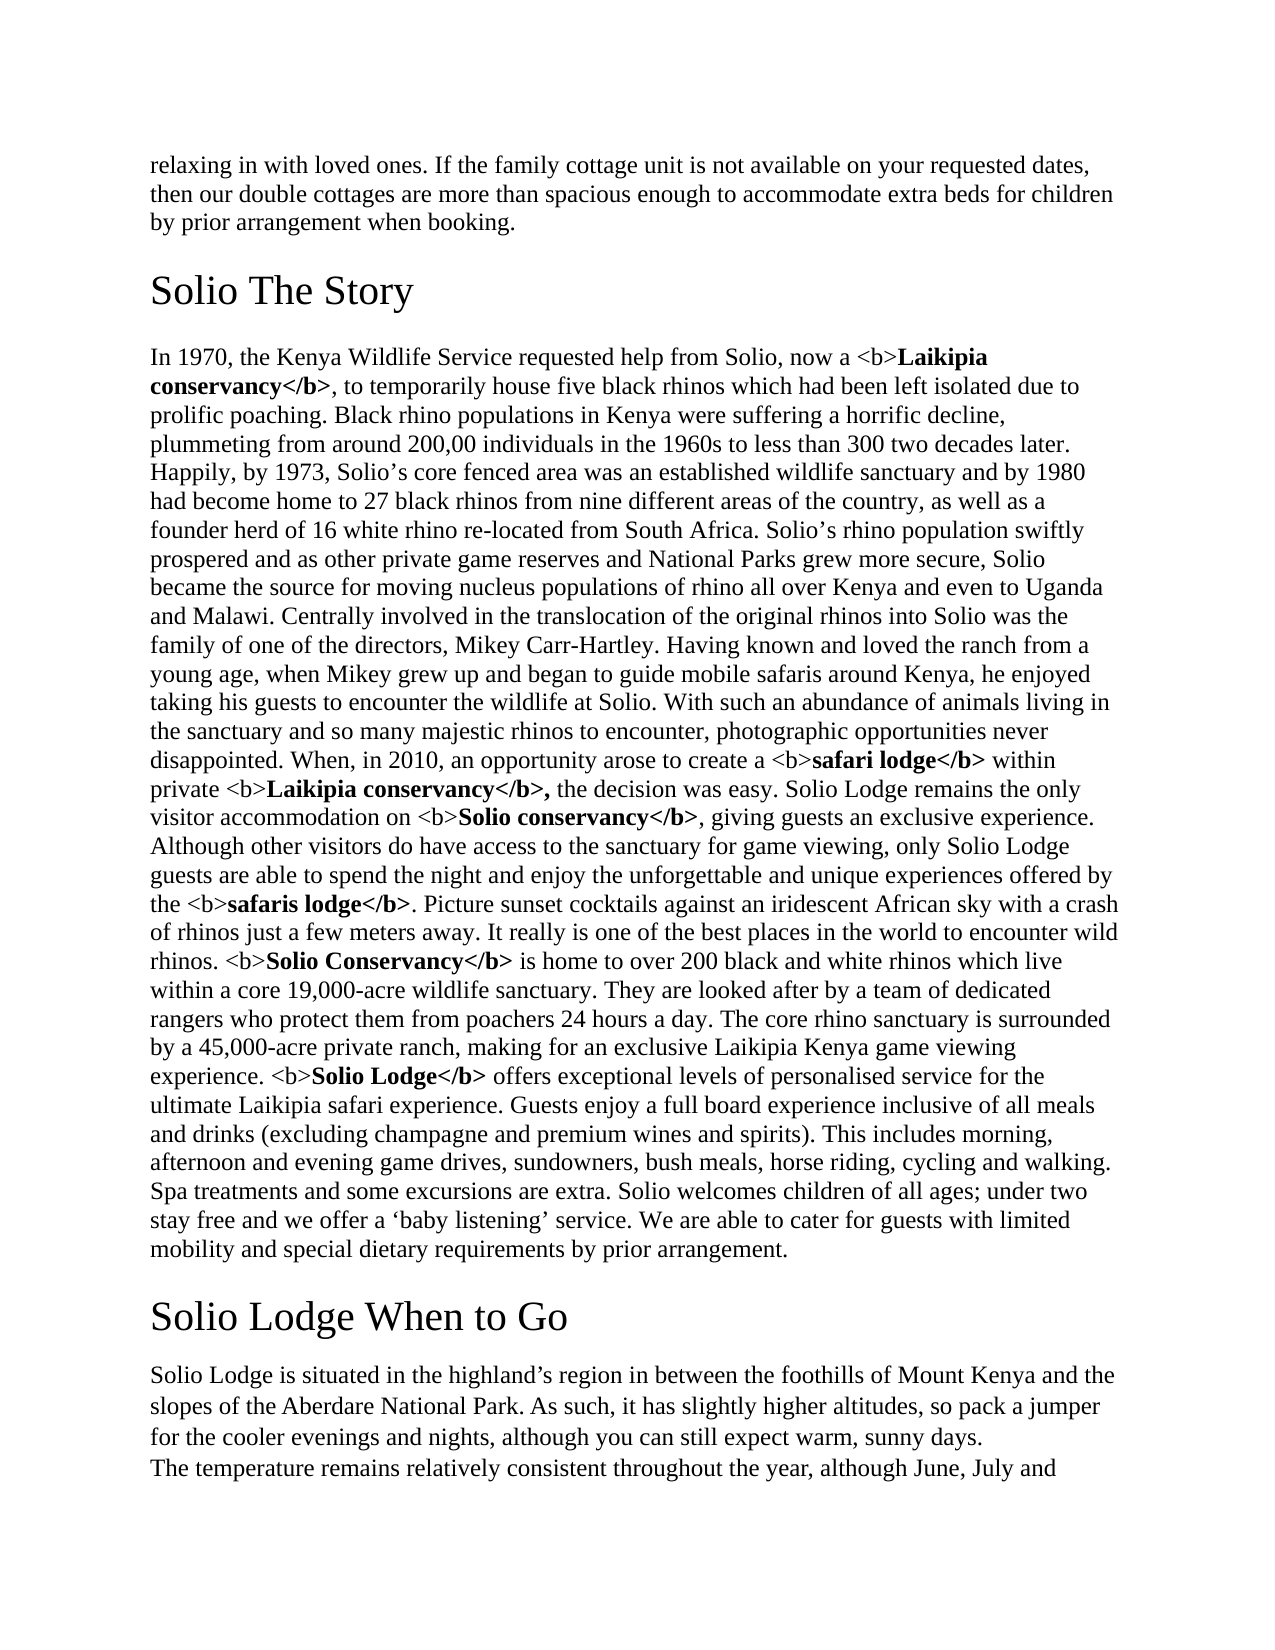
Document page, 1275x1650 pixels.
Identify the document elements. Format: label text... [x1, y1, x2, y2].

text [150, 150, 1125, 236]
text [150, 1360, 1125, 1482]
text Solio Lodge When to Go [150, 1292, 1125, 1339]
text Solio The Story [150, 265, 1125, 313]
text In 1970, the Kenya Wildlife Service requested help from Solio, now a <b>Laikipia conservancy</b>, to temporarily house five black rhinos which had been left isolated due to prolific poaching. Black rhino populations in Kenya were suffering a horrific decline, plummeting from around 200,00 individuals in the 1960s to less than 300 two decades later. Happily, by 1973, Solio’s core fenced area was an established wildlife sanctuary and by 1980 had become home to 27 black rhinos from nine different areas of the country, as well as a founder herd of 16 white rhino re-located from South Africa. Solio’s rhino population swiftly prospered and as other private game reserves and National Parks grew more secure, Solio became the source for moving nucleus populations of rhino all over Kenya and even to Uganda and Malawi. Centrally involved in the translocation of the original rhinos into Solio was the family of one of the directors, Mikey Carr-Hartley. Having known and loved the ranch from a young age, when Mikey grew up and began to guide mobile safaris around Kenya, he enjoyed taking his guests to encounter the wildlife at Solio. With such an abundance of animals living in the sanctuary and so many majestic rhinos to encounter, photographic opportunities never disappointed. When, in 2010, an opportunity arose to create a <b>safari lodge</b> within private <b>Laikipia conservancy</b>, the decision was easy. Solio Lodge remains the only visitor accommodation on <b>Solio conservancy</b>, giving guests an exclusive experience. Although other visitors do have access to the sanctuary for game viewing, only Solio Lodge guests are able to spend the night and enjoy the unforgettable and unique experiences offered by the <b>safaris lodge</b>. Picture sunset cocktails against an iridescent African sky with a crash of rhinos just a few meters away. It really is one of the best places in the world to encounter wild rhinos. <b>Solio Conservancy</b> is home to over 200 black and white rhinos which live within a core 19,000-acre wildlife sanctuary. They are looked after by a team of dedicated rangers who protect them from poachers 24 hours a day. The core rhino sanctuary is surrounded by a 45,000-acre private ranch, making for an exclusive Laikipia Kenya game viewing experience. <b>Solio Lodge</b> offers exceptional levels of personalised service for the ultimate Laikipia safari experience. Guests enjoy a full board experience inclusive of all meals and drinks (excluding champagne and premium wines and spirits). This includes morning, afternoon and evening game drives, sundowners, bush meals, horse riding, cycling and walking. Spa treatments and some excursions are extra. Solio welcomes children of all ages; under two stay free and we offer a ‘baby listening’ service. We are able to cater for guests with limited mobility and special dietary requirements by prior arrangement. [150, 342, 1125, 1262]
